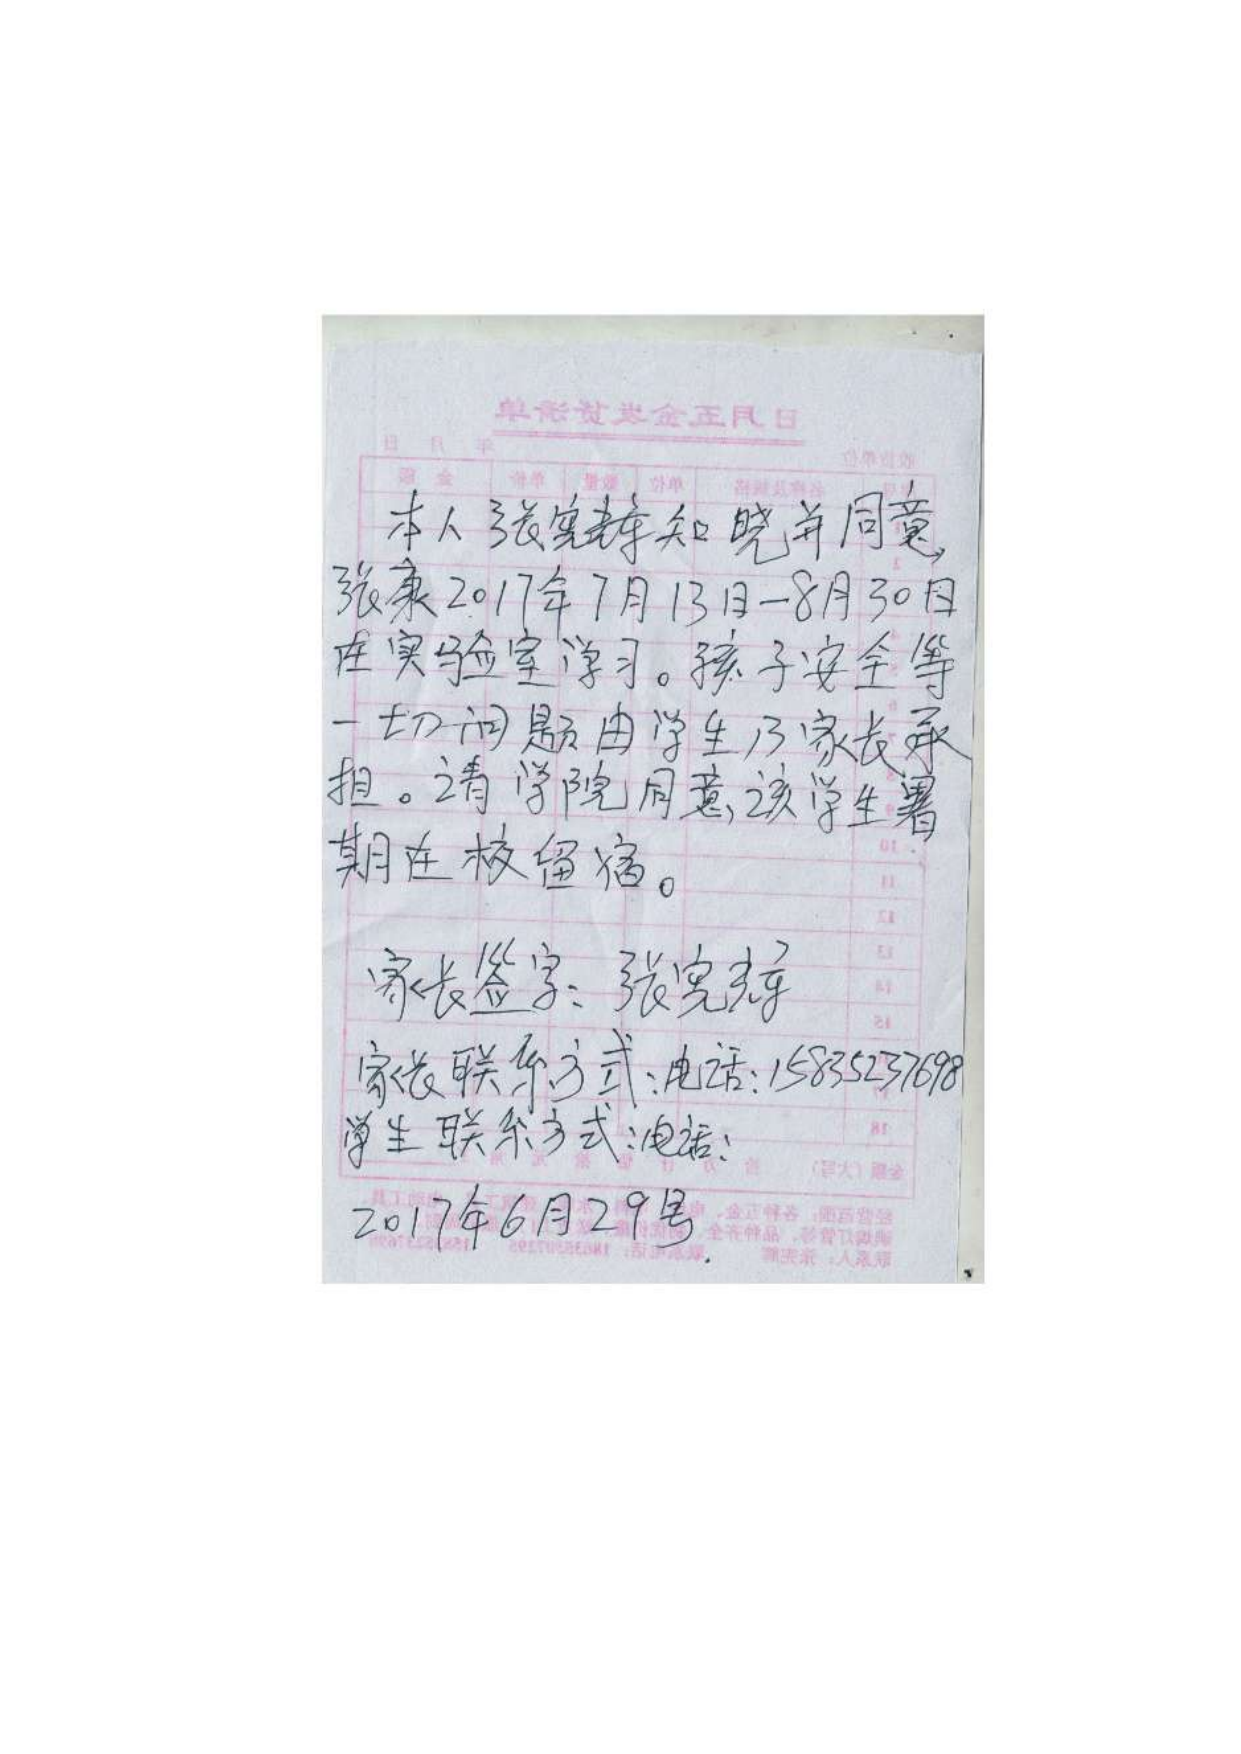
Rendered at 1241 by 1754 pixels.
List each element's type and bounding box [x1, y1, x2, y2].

picture [125, 35, 1183, 1530]
